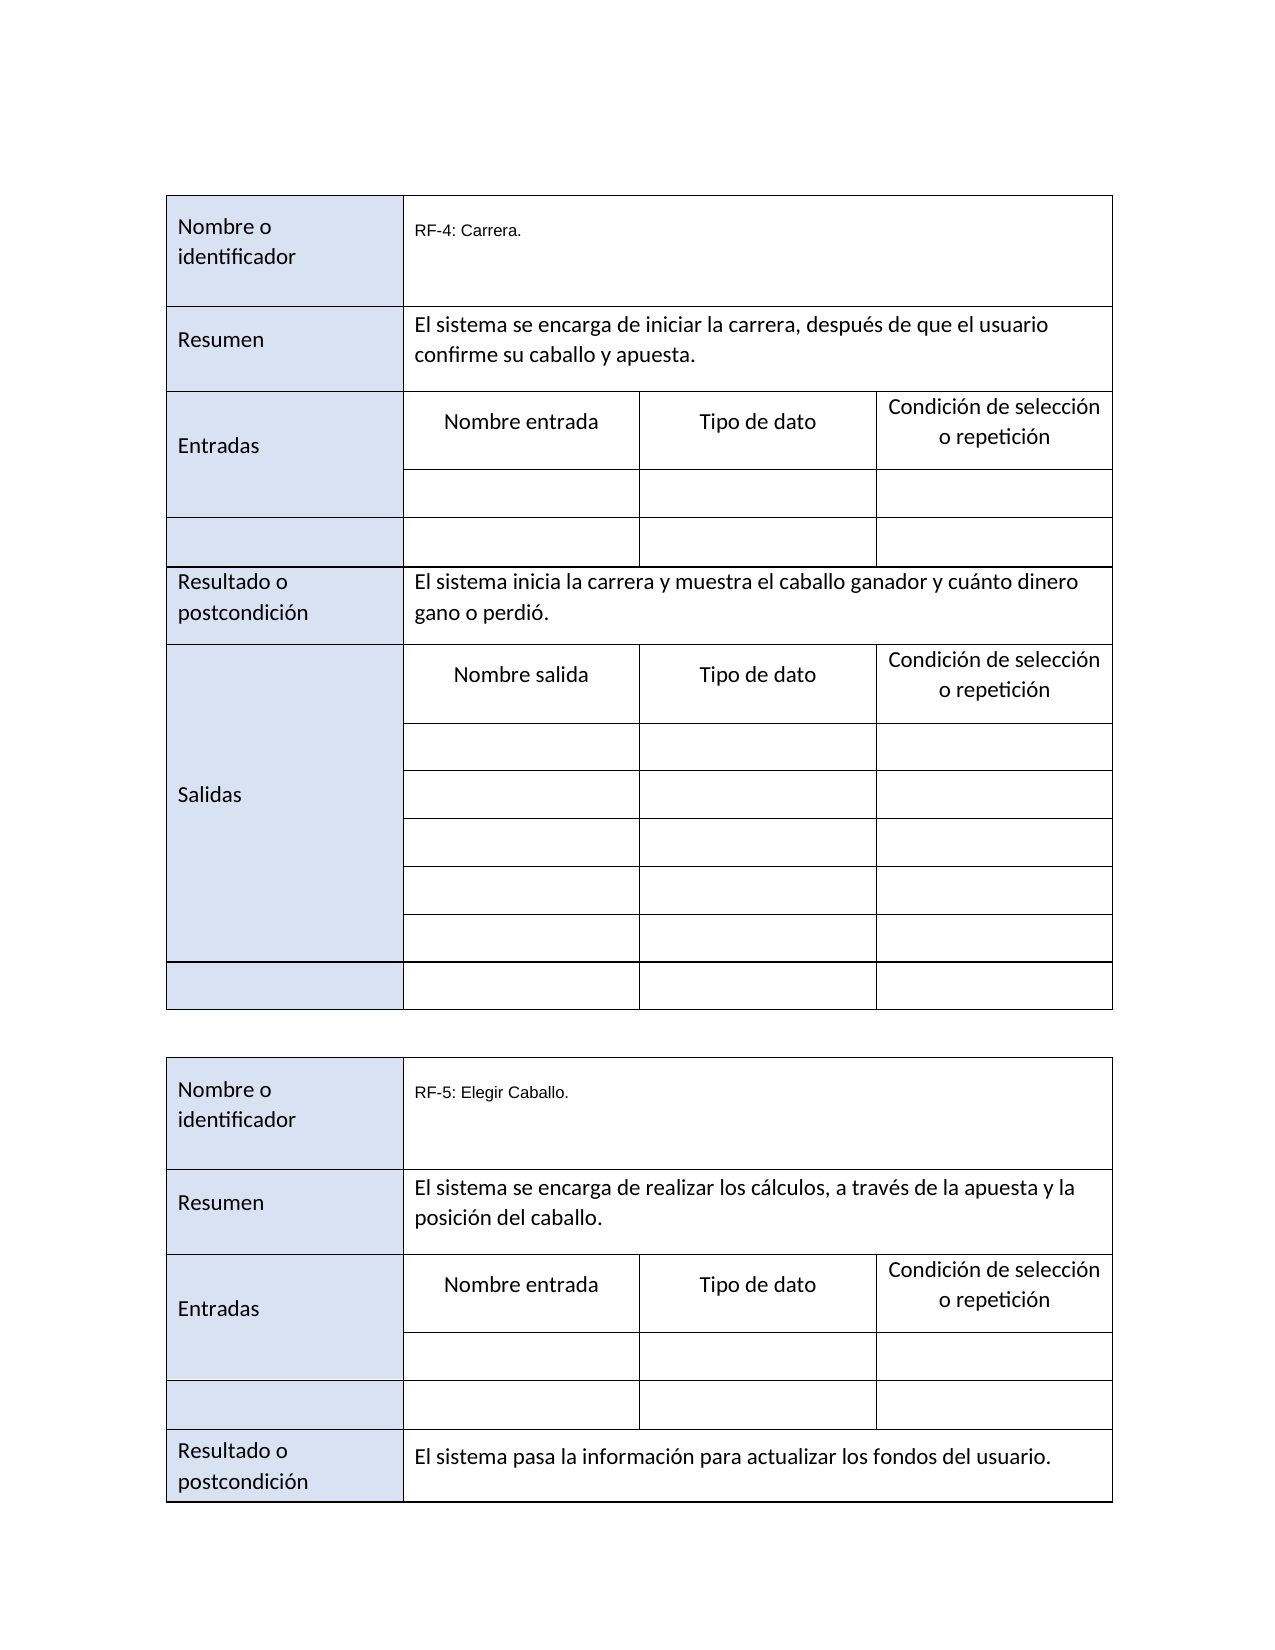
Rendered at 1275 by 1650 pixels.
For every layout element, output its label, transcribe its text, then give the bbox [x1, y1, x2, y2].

table_cell [640, 1381, 876, 1429]
table_cell El sistema inicia la carrera y muestra el caballo ganador y cuánto dinero gano o perdió. [404, 568, 1112, 644]
table_cell [640, 724, 876, 770]
table_cell [404, 470, 639, 517]
table_cell Resumen [167, 1170, 403, 1254]
table_cell [404, 1381, 639, 1429]
table_cell [404, 915, 639, 961]
table_cell Condición de selección o repetición [877, 1255, 1112, 1332]
table_cell [877, 867, 1112, 914]
table_cell [877, 915, 1112, 961]
table_cell [877, 470, 1112, 517]
table_cell Condición de selección o repetición [877, 392, 1112, 469]
table_cell Nombre entrada [404, 1255, 639, 1332]
table_cell [404, 518, 639, 566]
table_cell [640, 963, 876, 1009]
table_cell [877, 963, 1112, 1009]
table_cell [877, 724, 1112, 770]
table_cell [640, 518, 876, 566]
table_cell [404, 867, 639, 914]
table_cell El sistema se encarga de iniciar la carrera, después de que el usuario confirme su caballo y apuesta. [404, 307, 1112, 391]
table_header RF-5: Elegir Caballo. [404, 1058, 1112, 1169]
table_cell Tipo de dato [640, 645, 876, 722]
table_cell [640, 819, 876, 866]
table_cell Entradas [167, 1255, 403, 1379]
table_header RF-4: Carrera. [404, 196, 1112, 306]
table_cell [640, 470, 876, 517]
table_cell [167, 518, 403, 566]
table_cell [877, 518, 1112, 566]
table_cell El sistema pasa la información para actualizar los fondos del usuario. [404, 1430, 1112, 1501]
table_cell [167, 1381, 403, 1429]
table_cell [877, 1381, 1112, 1429]
table_cell [640, 1333, 876, 1379]
table_cell [404, 1333, 639, 1379]
table_cell [877, 819, 1112, 866]
table_cell Resumen [167, 307, 403, 391]
table_cell [877, 771, 1112, 818]
table_cell [640, 771, 876, 818]
table_cell Nombre entrada [404, 392, 639, 469]
table_cell [404, 819, 639, 866]
table_cell El sistema se encarga de realizar los cálculos, a través de la apuesta y la posición del caballo. [404, 1170, 1112, 1254]
table_cell Salidas [167, 645, 403, 961]
table_header Nombre o identificador [167, 196, 403, 306]
table_header Nombre o identificador [167, 1058, 403, 1169]
table_cell Resultado o postcondición [167, 568, 403, 644]
table_cell Entradas [167, 392, 403, 517]
table_cell Tipo de dato [640, 392, 876, 469]
table_cell [404, 724, 639, 770]
table_cell Tipo de dato [640, 1255, 876, 1332]
table_cell [404, 771, 639, 818]
table_cell [167, 963, 403, 1009]
table_cell [877, 1333, 1112, 1379]
table_cell Condición de selección o repetición [877, 645, 1112, 722]
table_cell Nombre salida [404, 645, 639, 722]
table_cell [640, 867, 876, 914]
table_cell [640, 915, 876, 961]
table_cell [404, 963, 639, 1009]
table_cell Resultado o postcondición [167, 1430, 403, 1501]
